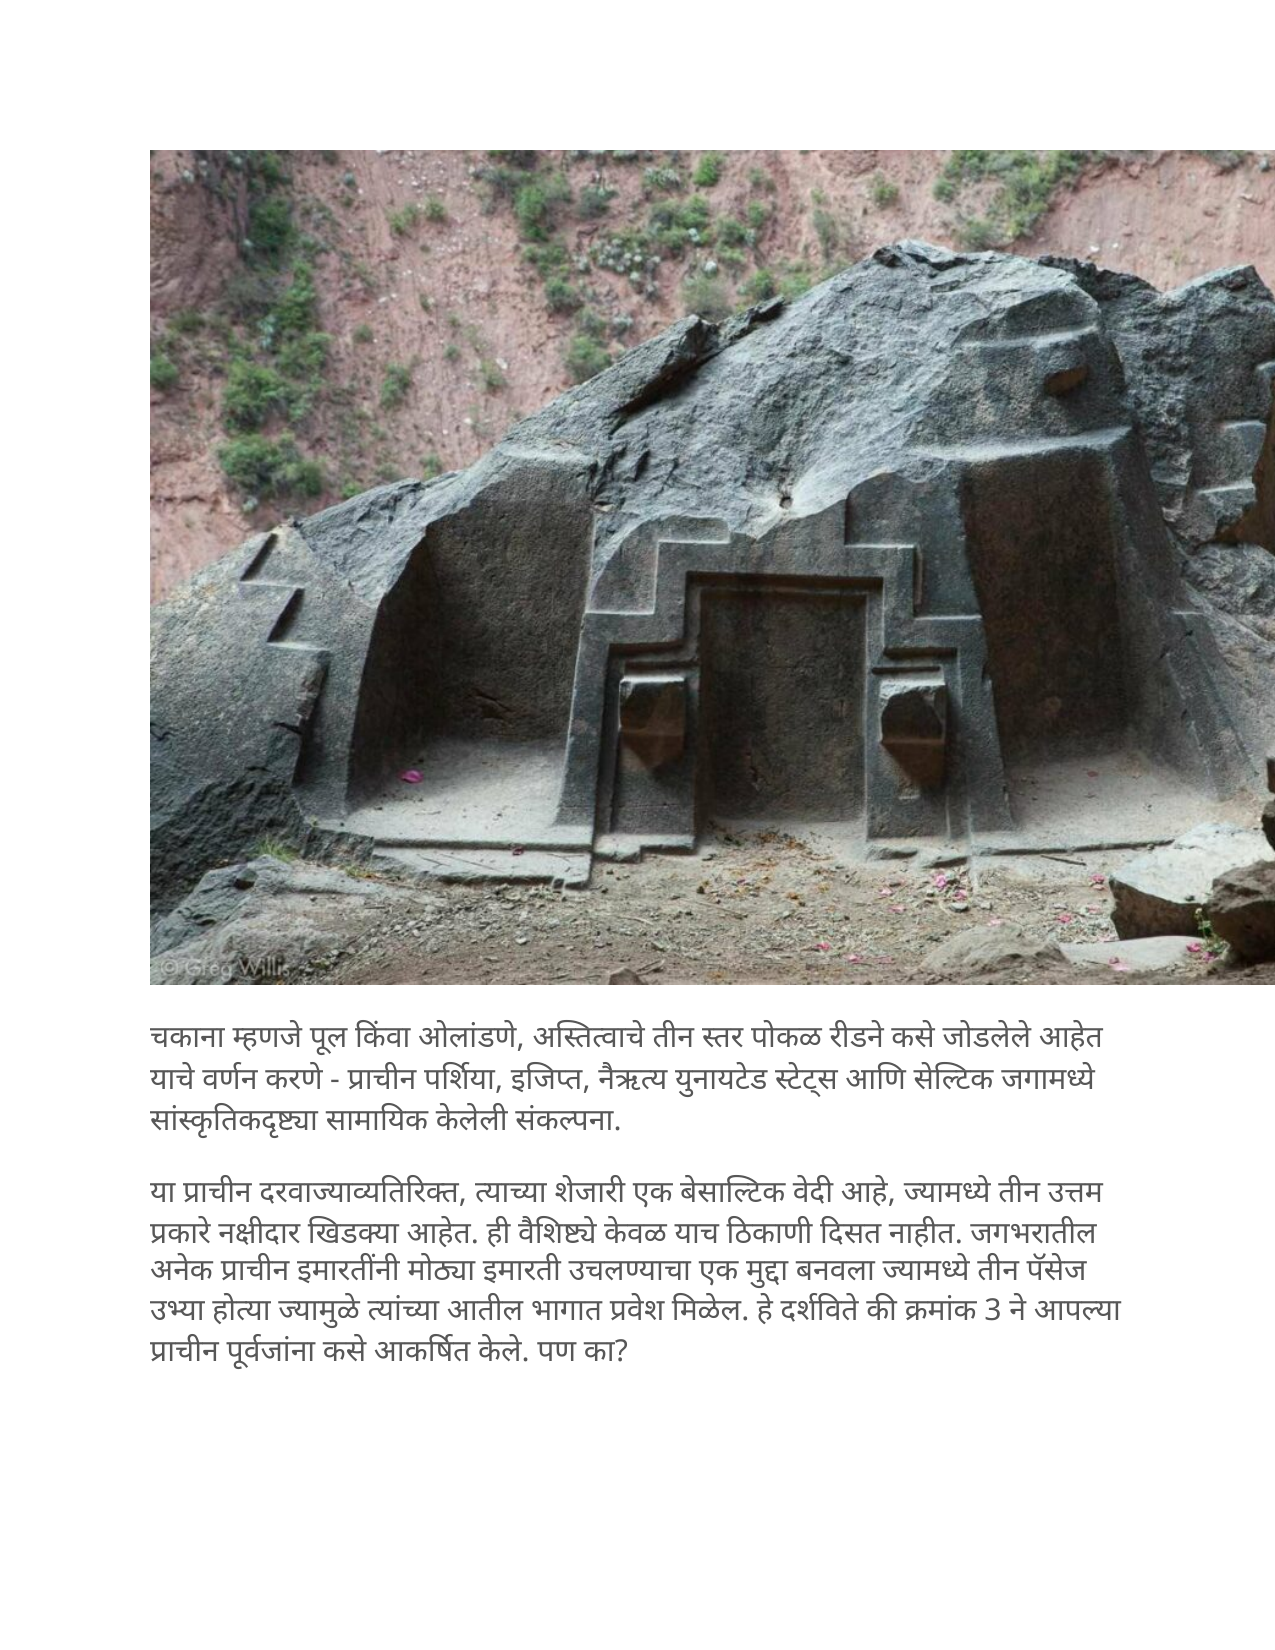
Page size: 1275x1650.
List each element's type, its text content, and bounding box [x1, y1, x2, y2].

text या प्राचीन दरवाज्याव्यतिरिक्त, त्याच्या शेजारी एक बेसाल्टिक वेदी आहे, ज्यामध्ये तीन उत्तम प्रकारे नक्षीदार खिडक्या आहेत. ही वैशिष्ट्ये केवळ याच ठिकाणी दिसत नाहीत. जगभरातील अनेक प्राचीन इमारतींनी मोठ्या इमारती उचलण्याचा एक मुद्दा बनवला ज्यामध्ये तीन पॅसेज उभ्या होत्या ज्यामुळे त्यांच्या आतील भागात प्रवेश मिळेल. हे दर्शविते की क्रमांक 3 ने आपल्या प्राचीन पूर्वजांना कसे आकर्षित केले. पण का? [150, 1170, 1125, 1370]
text चकाना म्हणजे पूल किंवा ओलांडणे, अस्तित्वाचे तीन स्तर पोकळ रीडने कसे जोडलेले आहेत याचे वर्णन करणे - प्राचीन पर्शिया, इजिप्त, नैऋत्य युनायटेड स्टेट्स आणि सेल्टिक जगामध्ये सांस्कृतिकदृष्ट्या सामायिक केलेली संकल्पना. [150, 1016, 1125, 1139]
picture [150, 150, 1275, 985]
